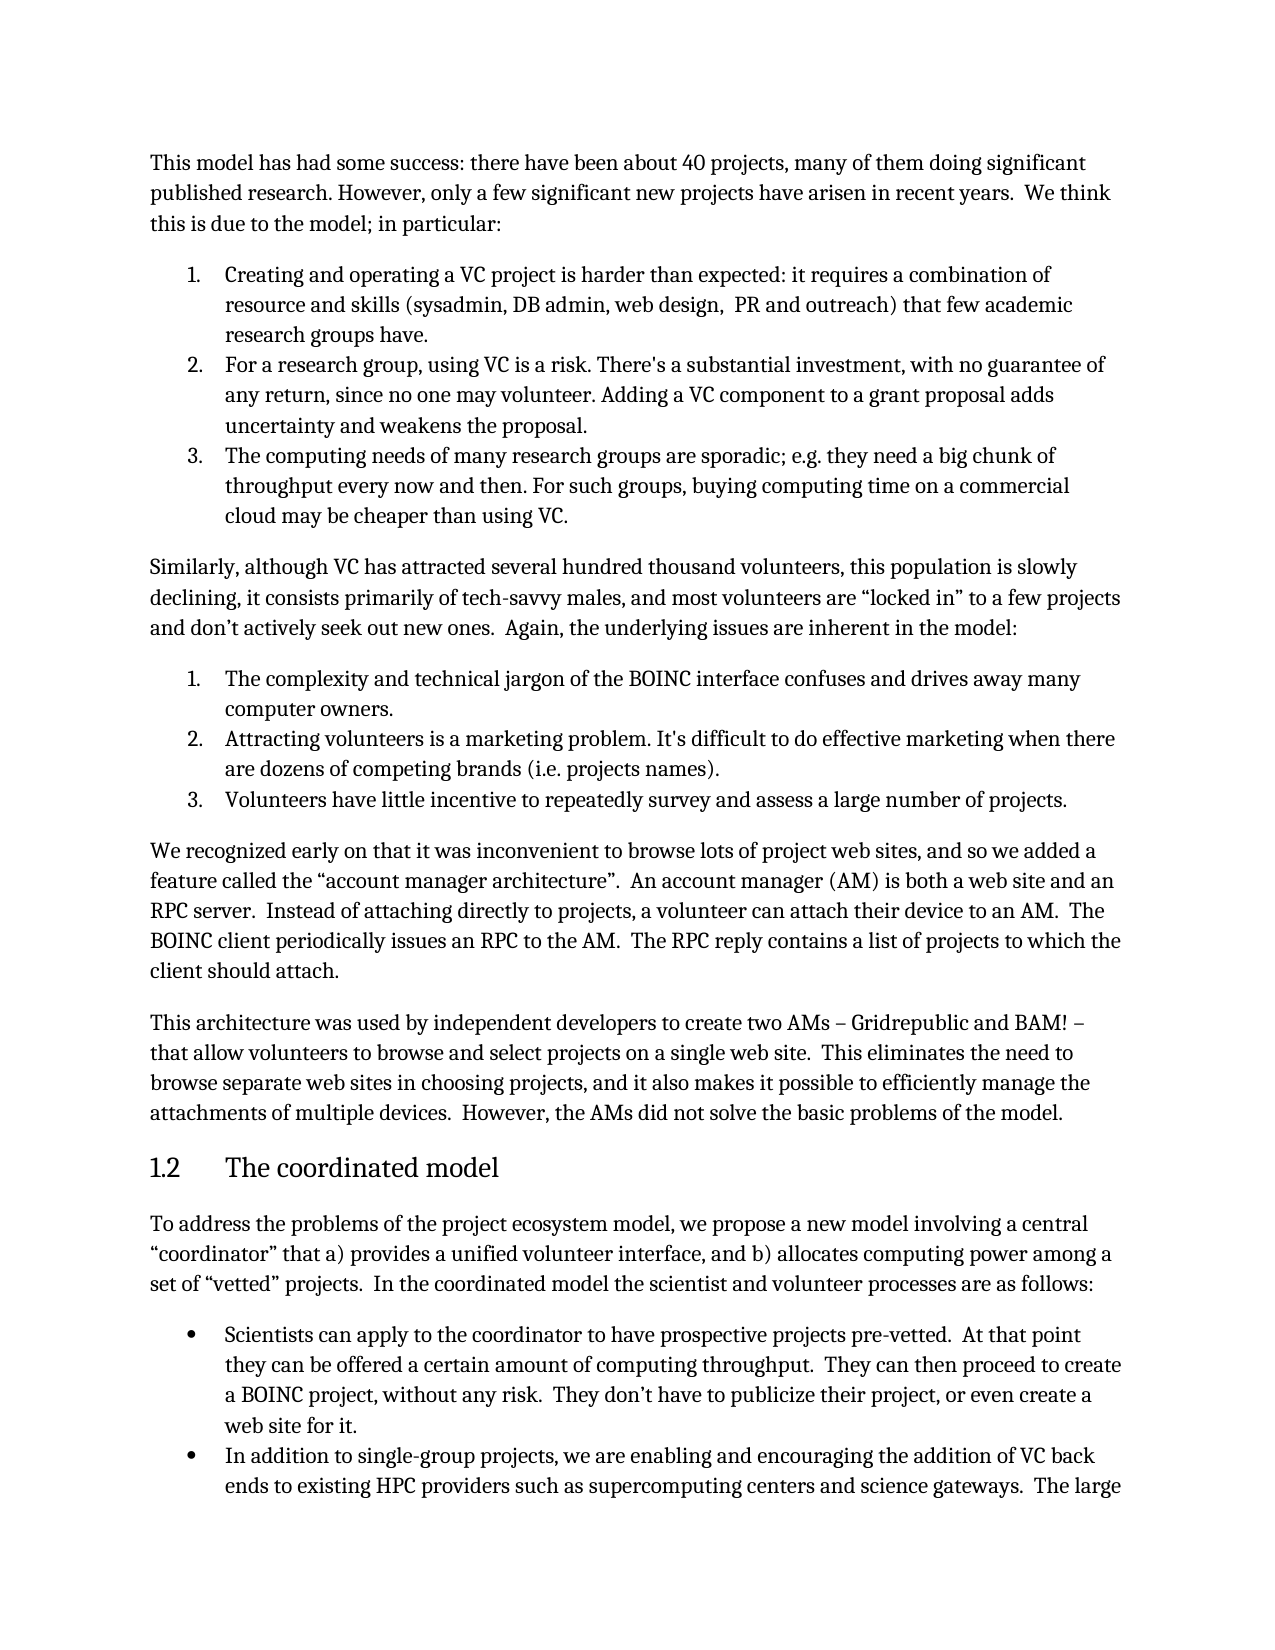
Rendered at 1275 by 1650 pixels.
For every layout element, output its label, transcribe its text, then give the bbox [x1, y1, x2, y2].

list Scientists can apply to the coordinator to have prospective projects pre-vetted. At that point they can be offered a certain amount of computing throughput. They can then proceed to create a BOINC project, without any risk. They don’t have to publicize their project, or even create a web site for it. [187, 1322, 1125, 1439]
list Volunteers have little incentive to repeatedly survey and assess a large number of projects. [187, 786, 1125, 813]
list The computing needs of many research groups are sporadic; e.g. they need a big chunk of throughput every now and then. For such groups, buying computing time on a commercial cloud may be cheaper than using VC. [187, 443, 1125, 529]
text Similarly, although VC has attracted several hundred thousand volunteers, this population is slowly declining, it consists primarily of tech-savvy males, and most volunteers are “locked in” to a few projects and don’t actively seek out new ones. Again, the underlying issues are inherent in the model: [150, 554, 1125, 641]
text This model has had some success: there have been about 40 projects, many of them doing significant published research. However, only a few significant new projects have arisen in recent years. We think this is due to the model; in particular: [150, 150, 1125, 237]
list Attracting volunteers is a marketing problem. It's difficult to do effective marketing when there are dozens of competing brands (i.e. projects names). [187, 726, 1125, 783]
text To address the problems of the project ecosystem model, we propose a new model involving a central “coordinator” that a) provides a unified volunteer interface, and b) allocates computing power among a set of “vetted” projects. In the coordinated model the scientist and volunteer processes are as follows: [150, 1210, 1125, 1297]
subtitle 1.2 The coordinated model [150, 1151, 1125, 1184]
list Creating and operating a VC project is harder than expected: it requires a combination of resource and skills (sysadmin, DB admin, web design, PR and outreach) that few academic research groups have. [187, 261, 1125, 348]
text This architecture was used by independent developers to create two AMs – Gridrepublic and BAM! – that allow volunteers to browse and select projects on a single web site. This eliminates the need to browse separate web sites in choosing projects, and it also makes it possible to efficiently manage the attachments of multiple devices. However, the AMs did not solve the basic problems of the model. [150, 1009, 1125, 1126]
list The complexity and technical jargon of the BOINC interface confuses and drives away many computer owners. [187, 666, 1125, 722]
text We recognized early on that it was inconvenient to browse lots of project web sites, and so we added a feature called the “account manager architecture”. An account manager (AM) is both a web site and an RPC server. Instead of attaching directly to projects, a volunteer can attach their device to an AM. The BOINC client periodically issues an RPC to the AM. The RPC reply contains a list of projects to which the client should attach. [150, 837, 1125, 985]
list For a research group, using VC is a risk. There's a substantial investment, with no guarantee of any return, since no one may volunteer. Adding a VC component to a grant proposal adds uncertainty and weakens the proposal. [187, 352, 1125, 439]
